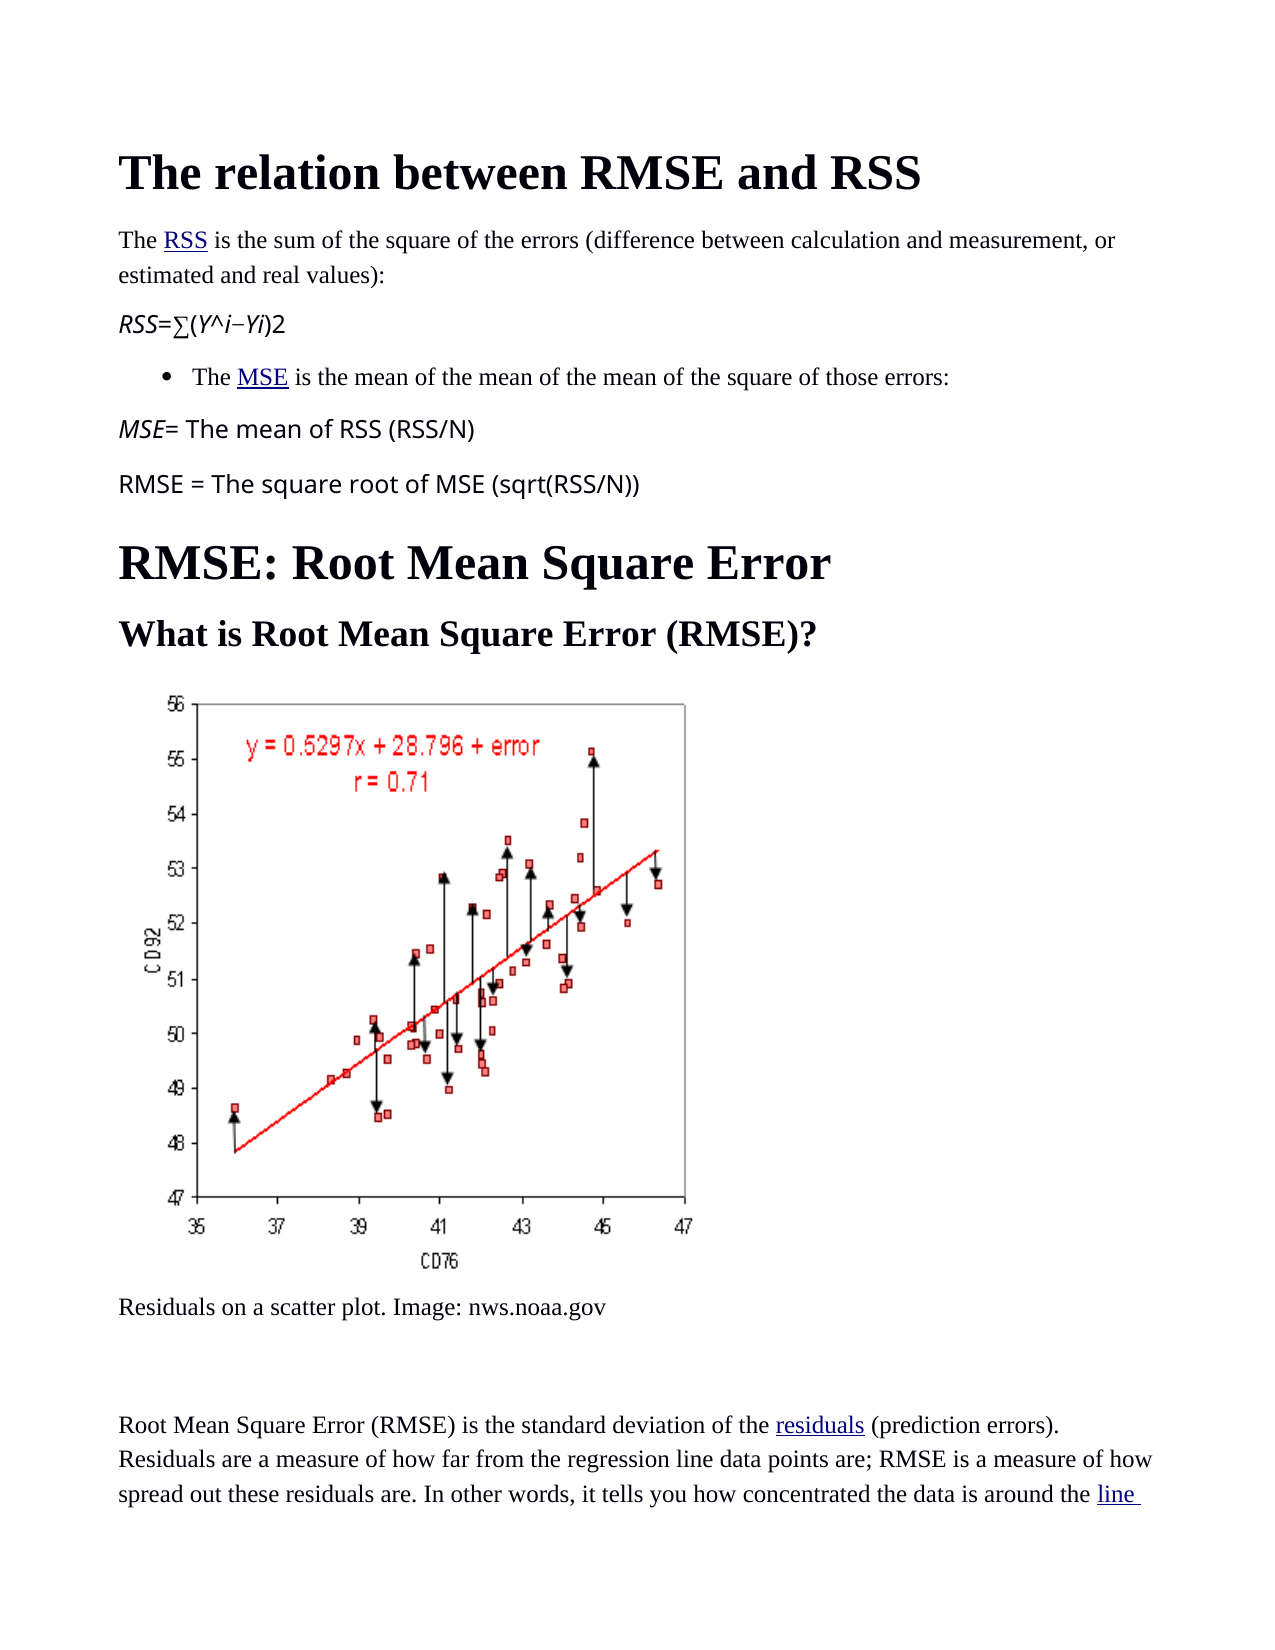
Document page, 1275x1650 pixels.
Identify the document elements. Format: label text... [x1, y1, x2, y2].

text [118, 1341, 1157, 1507]
subtitle The relation between RMSE and RSS [118, 143, 1157, 201]
subtitle RMSE: Root Mean Square Error [118, 533, 1157, 590]
text The RSS is the sum of the square of the errors (difference between calculation and measurement, or estimated and real values): [118, 226, 1157, 289]
text MSE= The mean of RSS (RSS/N) [118, 412, 1157, 446]
picture [118, 666, 715, 1272]
list The MSE is the mean of the mean of the mean of the square of those errors: [162, 362, 1157, 391]
text Residuals on a scatter plot. Image: nws.noaa.gov [118, 1292, 1157, 1321]
text RMSE = The square root of MSE (sqrt(RSS/N)) [118, 467, 1157, 501]
subtitle What is Root Mean Square Error (RMSE)? [118, 611, 1157, 654]
text RSS=∑(Y^i−Yi)2 [118, 307, 1157, 341]
